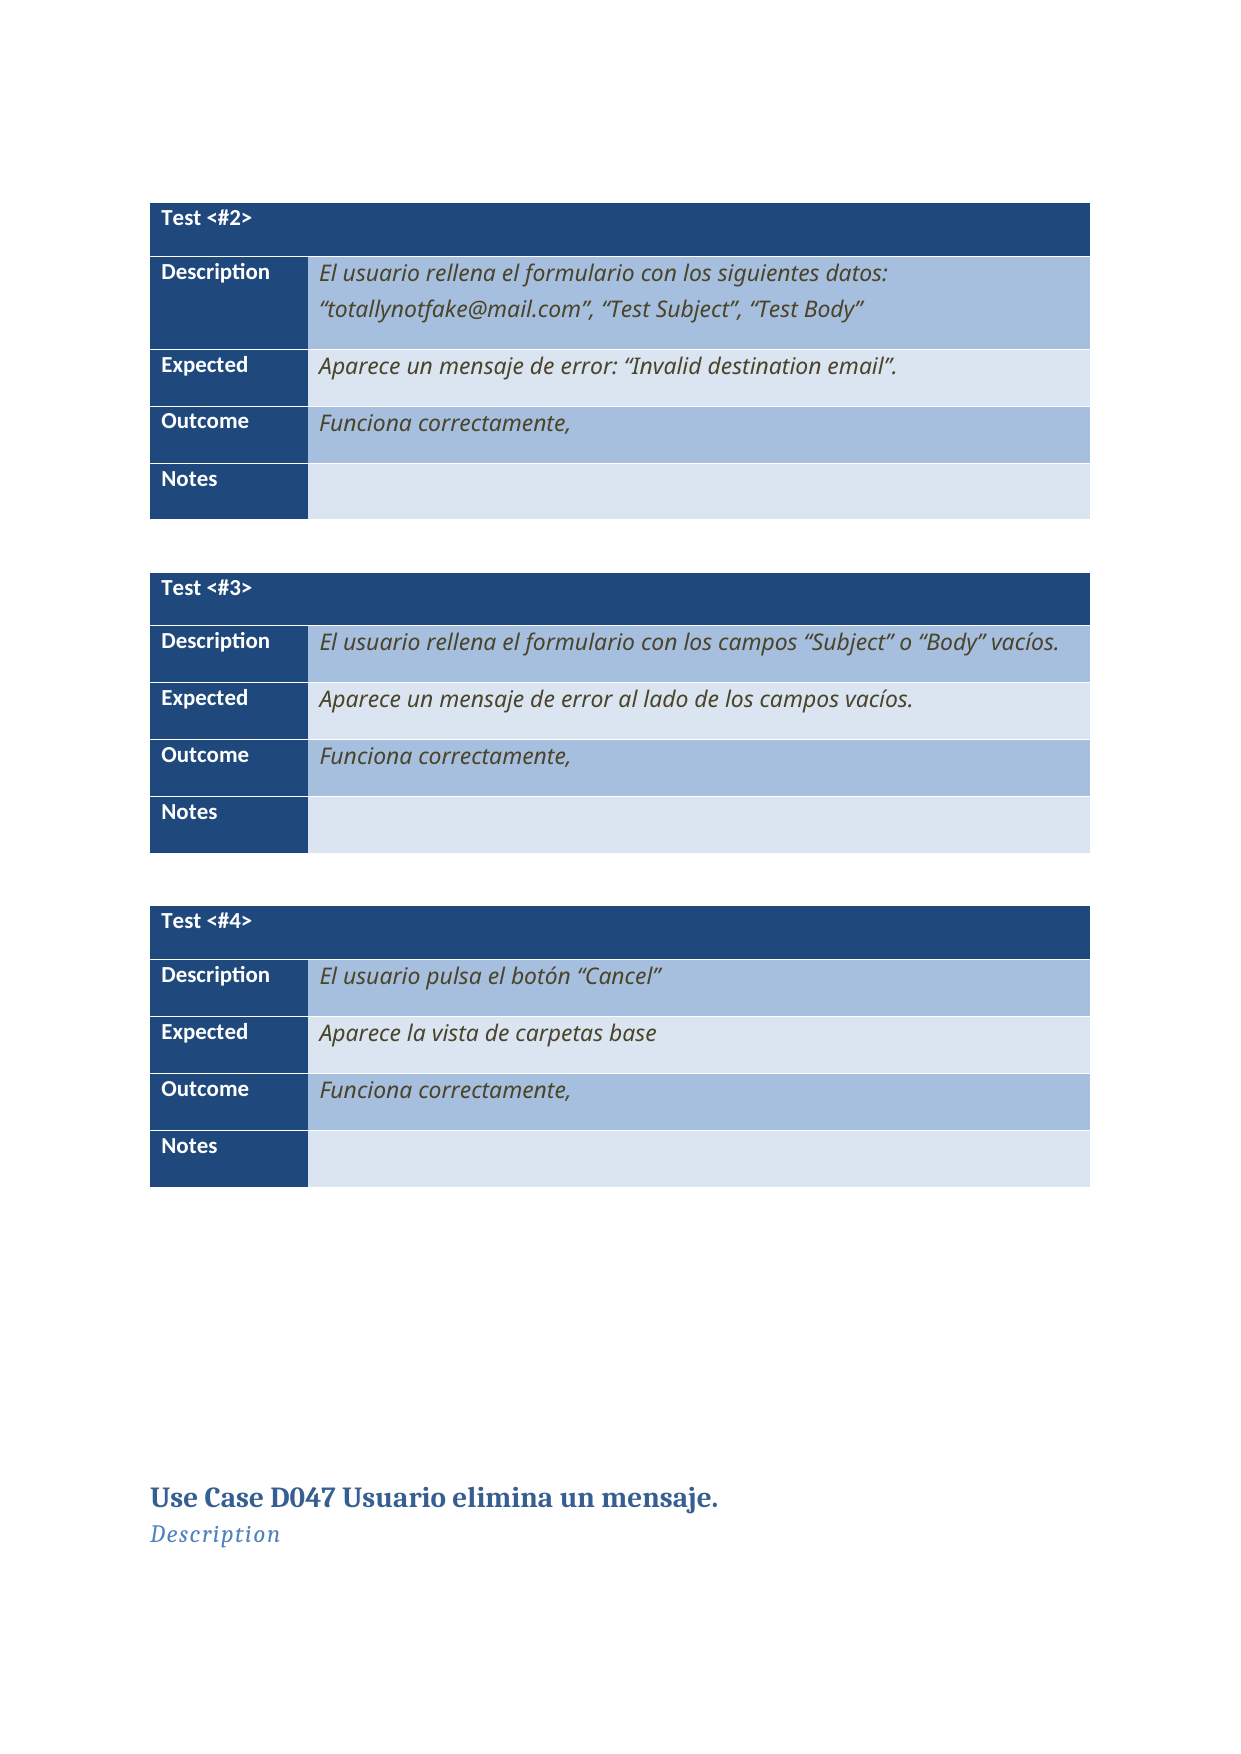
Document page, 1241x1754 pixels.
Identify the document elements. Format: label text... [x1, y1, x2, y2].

text Use Case D047 Usuario elimina un mensaje. [150, 1481, 1090, 1515]
table_cell Aparece un mensaje de error al lado de los campos vacíos. [308, 683, 1090, 739]
table_cell Outcome [150, 407, 308, 463]
table_cell Outcome [150, 1074, 308, 1130]
table_cell Description [150, 960, 308, 1016]
table_cell Aparece un mensaje de error: “Invalid destination email”. [308, 350, 1090, 406]
table_cell [308, 1131, 1090, 1187]
text Description [150, 1520, 1090, 1548]
table_cell Aparece la vista de carpetas base [308, 1017, 1090, 1073]
table_cell Notes [150, 797, 308, 853]
table_cell Funciona correctamente, [308, 1074, 1090, 1130]
table_cell Description [150, 626, 308, 682]
table_cell Description [150, 257, 308, 349]
table_cell Funciona correctamente, [308, 407, 1090, 463]
table_cell El usuario rellena el formulario con los siguientes datos: “totallynotfake@mail.com”, “Test Subject”, “Test Body” [308, 257, 1090, 349]
table_cell Expected [150, 1017, 308, 1073]
table_cell [308, 797, 1090, 853]
table_cell El usuario pulsa el botón “Cancel” [308, 960, 1090, 1016]
table_cell El usuario rellena el formulario con los campos “Subject” o “Body” vacíos. [308, 626, 1090, 682]
table_header Test <#3> [150, 573, 1090, 625]
table_cell Funciona correctamente, [308, 740, 1090, 796]
table_cell Expected [150, 350, 308, 406]
table_cell Outcome [150, 740, 308, 796]
table_header Test <#4> [150, 906, 1090, 959]
table_cell Notes [150, 1131, 308, 1187]
table_header Test <#2> [150, 203, 1090, 256]
table_cell [308, 464, 1090, 519]
table_cell Expected [150, 683, 308, 739]
table_cell Notes [150, 464, 308, 519]
